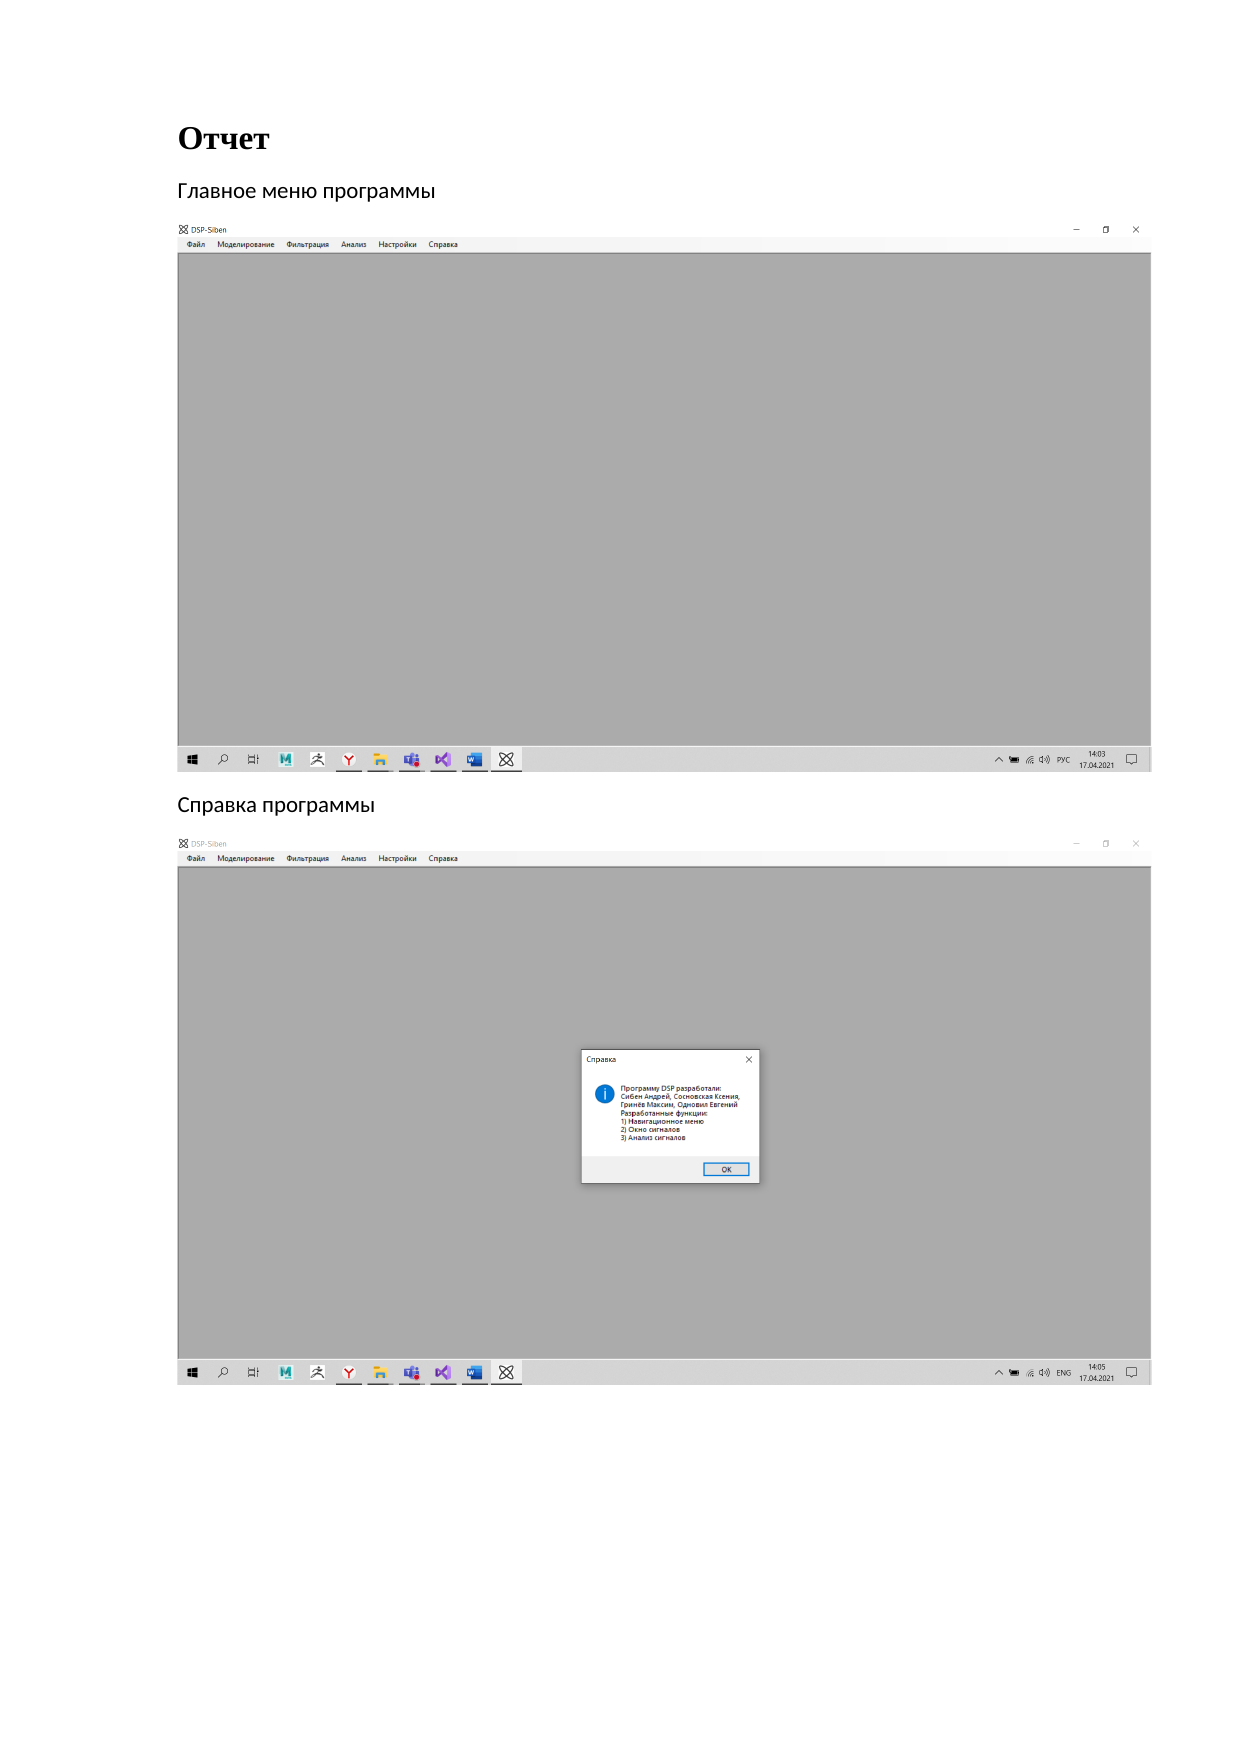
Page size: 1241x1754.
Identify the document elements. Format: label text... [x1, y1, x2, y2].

picture [177, 223, 1152, 772]
text Главное меню программы [177, 176, 1152, 204]
text Отчет [177, 118, 1152, 156]
text Справка программы [177, 790, 1152, 818]
picture [177, 836, 1152, 1385]
